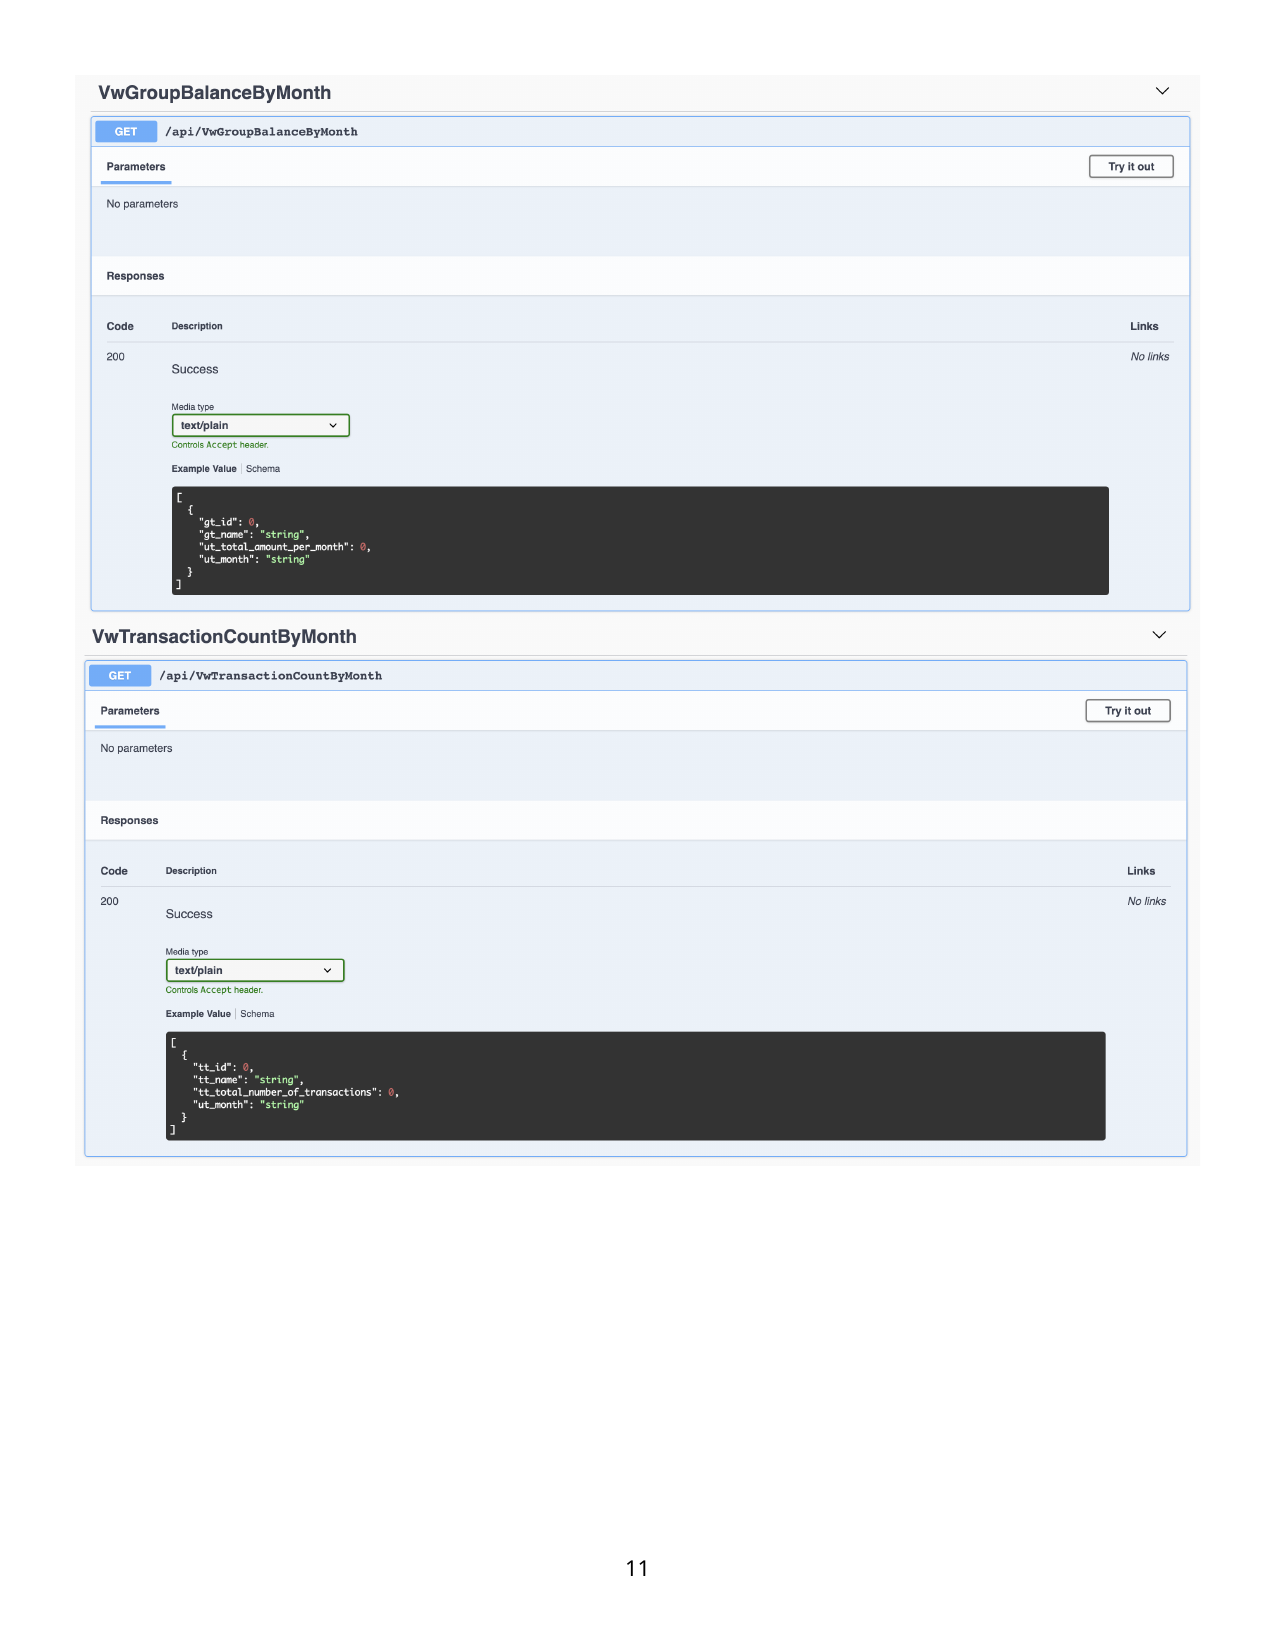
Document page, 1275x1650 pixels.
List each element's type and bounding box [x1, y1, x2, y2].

picture [75, 75, 1200, 1166]
